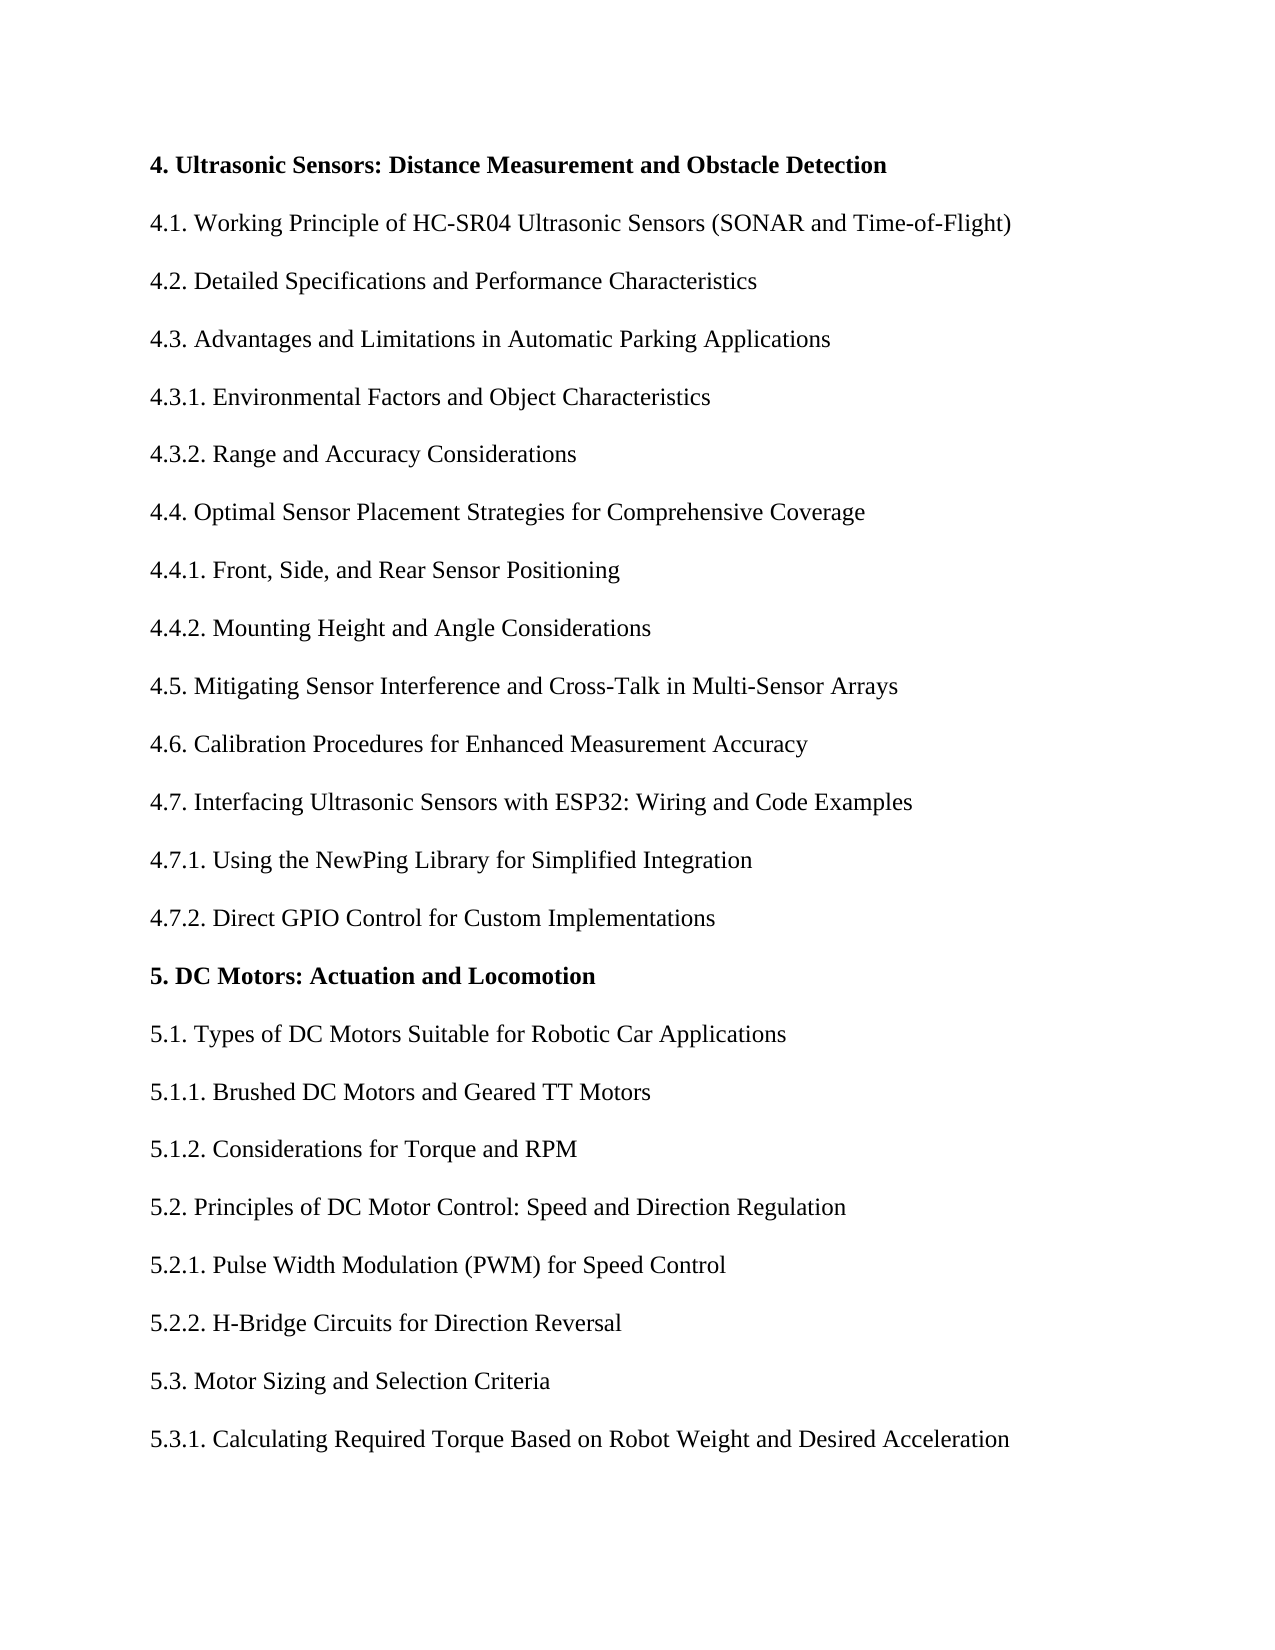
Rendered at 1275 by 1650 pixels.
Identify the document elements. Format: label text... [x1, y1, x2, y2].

text 5.1.1. Brushed DC Motors and Geared TT Motors [150, 1077, 1125, 1105]
text 4. Ultrasonic Sensors: Distance Measurement and Obstacle Detection [150, 150, 1125, 179]
text 5.1.2. Considerations for Torque and RPM [150, 1134, 1125, 1163]
text 4.7. Interfacing Ultrasonic Sensors with ESP32: Wiring and Code Examples [150, 787, 1125, 816]
text 5.1. Types of DC Motors Suitable for Robotic Car Applications [150, 1019, 1125, 1047]
text 4.4. Optimal Sensor Placement Strategies for Comprehensive Coverage [150, 497, 1125, 526]
text 5.2.2. H-Bridge Circuits for Direction Reversal [150, 1308, 1125, 1337]
text 5.2.1. Pulse Width Modulation (PWM) for Speed Control [150, 1250, 1125, 1279]
text 4.7.1. Using the NewPing Library for Simplified Integration [150, 845, 1125, 874]
text 4.3.1. Environmental Factors and Object Characteristics [150, 382, 1125, 410]
text 4.3. Advantages and Limitations in Automatic Parking Applications [150, 324, 1125, 352]
text 4.2. Detailed Specifications and Performance Characteristics [150, 266, 1125, 294]
text 4.4.2. Mounting Height and Angle Considerations [150, 613, 1125, 642]
text 4.5. Mitigating Sensor Interference and Cross-Talk in Multi-Sensor Arrays [150, 671, 1125, 700]
text 4.3.2. Range and Accuracy Considerations [150, 439, 1125, 468]
text 5. DC Motors: Actuation and Locomotion [150, 961, 1125, 989]
text 5.3. Motor Sizing and Selection Criteria [150, 1366, 1125, 1395]
text 4.7.2. Direct GPIO Control for Custom Implementations [150, 903, 1125, 932]
text 4.6. Calibration Procedures for Enhanced Measurement Accuracy [150, 729, 1125, 758]
text 5.3.1. Calculating Required Torque Based on Robot Weight and Desired Acceleration [150, 1424, 1125, 1453]
text 5.2. Principles of DC Motor Control: Speed and Direction Regulation [150, 1192, 1125, 1221]
text 4.1. Working Principle of HC-SR04 Ultrasonic Sensors (SONAR and Time-of-Flight) [150, 208, 1125, 237]
text 4.4.1. Front, Side, and Rear Sensor Positioning [150, 555, 1125, 584]
